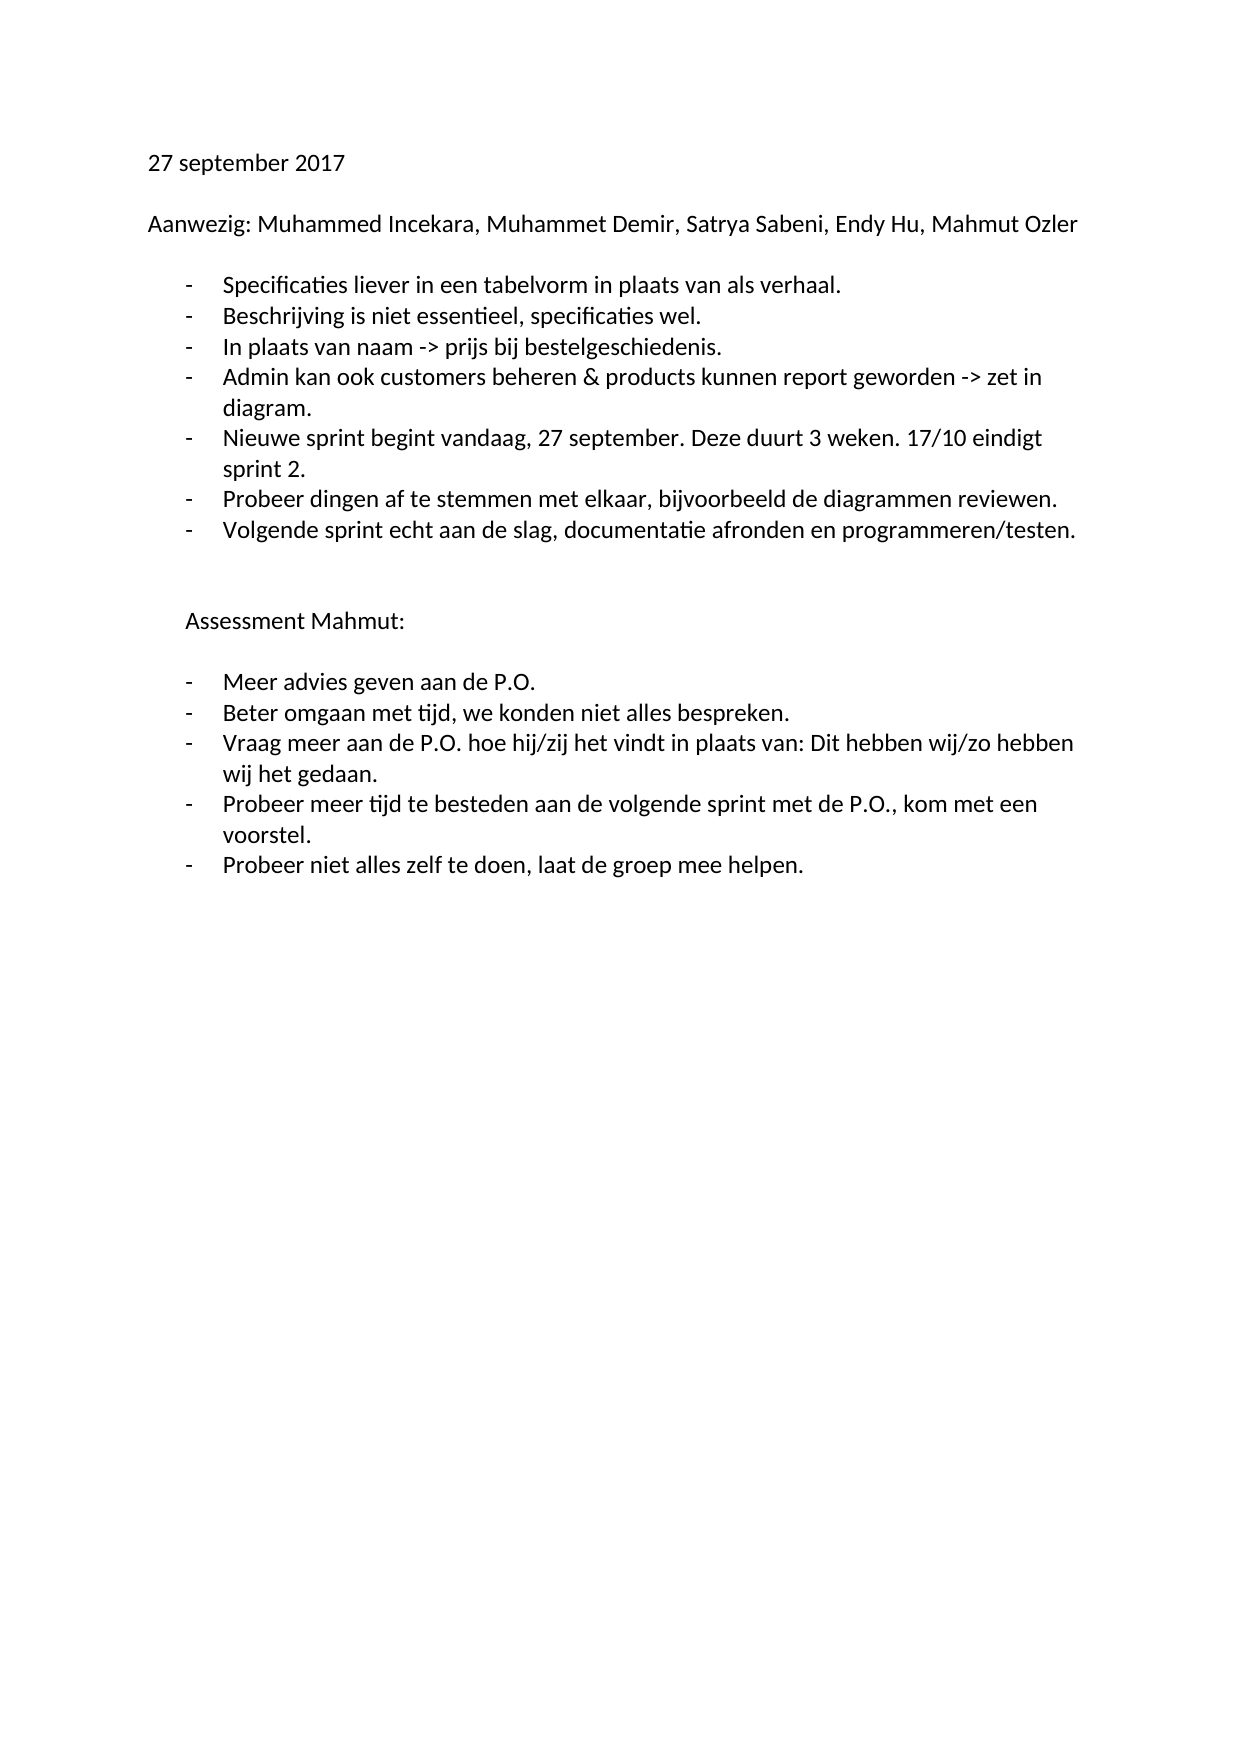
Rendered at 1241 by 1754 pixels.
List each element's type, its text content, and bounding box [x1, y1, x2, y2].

list Admin kan ook customers beheren & products kunnen report geworden -> zet in diagram. [185, 361, 1093, 422]
text Assessment Mahmut: [185, 605, 1093, 636]
list Beter omgaan met tijd, we konden niet alles bespreken. [185, 697, 1093, 727]
list Volgende sprint echt aan de slag, documentatie afronden en programmeren/testen. [185, 514, 1093, 544]
list Specificaties liever in een tabelvorm in plaats van als verhaal. [185, 270, 1093, 300]
list Meer advies geven aan de P.O. [185, 666, 1093, 697]
list Probeer niet alles zelf te doen, laat de groep mee helpen. [185, 849, 1093, 880]
list Nieuwe sprint begint vandaag, 27 september. Deze duurt 3 weken. 17/10 eindigt sprint 2. [185, 422, 1093, 483]
text Aanwezig: Muhammed Incekara, Muhammet Demir, Satrya Sabeni, Endy Hu, Mahmut Ozler [148, 209, 1093, 239]
text 27 september 2017 [148, 148, 1093, 178]
list Probeer meer tijd te besteden aan de volgende sprint met de P.O., kom met een voorstel. [185, 788, 1093, 849]
list Vraag meer aan de P.O. hoe hij/zij het vindt in plaats van: Dit hebben wij/zo hebben wij het gedaan. [185, 727, 1093, 788]
list In plaats van naam -> prijs bij bestelgeschiedenis. [185, 331, 1093, 361]
list Beschrijving is niet essentieel, specificaties wel. [185, 300, 1093, 331]
list Probeer dingen af te stemmen met elkaar, bijvoorbeeld de diagrammen reviewen. [185, 483, 1093, 514]
